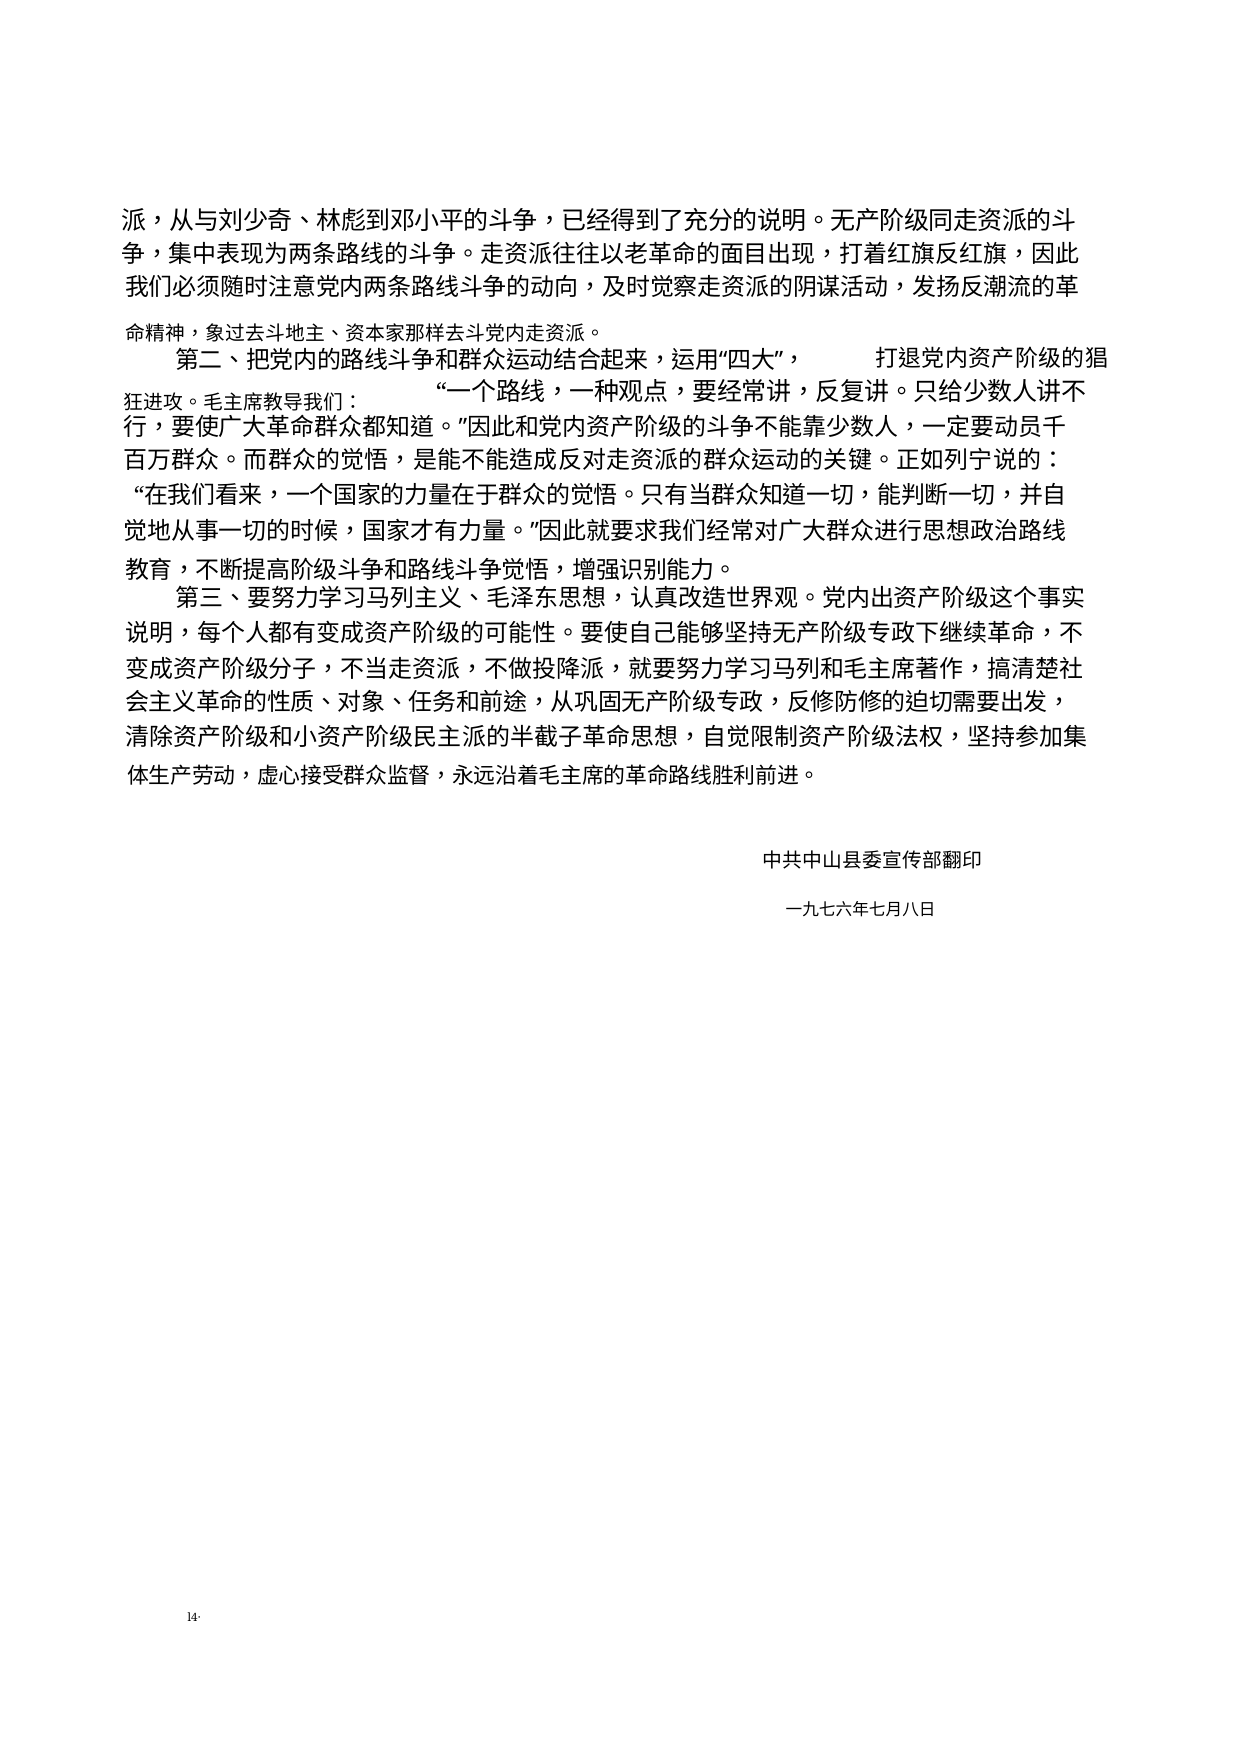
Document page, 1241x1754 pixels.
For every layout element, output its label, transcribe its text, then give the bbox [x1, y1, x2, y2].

text 清除资产阶级和小资产阶级民主派的半截子革命思想，自觉限制资产阶级法权，坚持参加集 [125, 727, 1231, 751]
text “一个路线，一种观点，要经常讲，反复讲。只给少数人讲不 [435, 381, 1198, 405]
text 第二、把党内的路线斗争和群众运动结合起来，运用“四大”， [175, 349, 943, 373]
text 体生产劳动，虚心接受群众监督，永远沿着毛主席的革命路线胜利前进。 [127, 766, 924, 788]
text 觉地从事一切的时候，国家才有力量。”因此就要求我们经常对广大群众进行思想政治路线 [123, 520, 1227, 544]
text 命精神，象过去斗地主、资本家那样去斗党内走资派。 [125, 324, 943, 344]
text 百万群众。而群众的觉悟，是能不能造成反对走资派的群众运动的关键。正如列宁说的： [123, 449, 1227, 474]
text 会主义革命的性质、对象、任务和前途，从巩固无产阶级专政，反修防修的迫切需要出发， [125, 691, 1231, 715]
text 行，要使广大革命群众都知道。”因此和党内资产阶级的斗争不能靠少数人，一定要动员千 [123, 416, 1227, 440]
text 狂进攻。毛主席教导我们： [123, 393, 399, 413]
text 一九七六年七月八日 [785, 902, 960, 918]
text 派，从与刘少奇、林彪到邓小平的斗争，已经得到了充分的说明。无产阶级同走资派的斗 [121, 210, 1224, 234]
text 我们必须随时注意党内两条路线斗争的动向，及时觉察走资派的阴谋活动，发扬反潮流的革 [125, 277, 1224, 300]
text 说明，每个人都有变成资产阶级的可能性。要使自己能够坚持无产阶级专政下继续革命，不 [125, 622, 1231, 646]
text 打退党内资产阶级的猖 [875, 347, 1143, 371]
text “在我们看来，一个国家的力量在于群众的觉悟。只有当群众知道一切，能判断一切，并自 [133, 485, 1227, 508]
text 变成资产阶级分子，不当走资派，不做投降派，就要努力学习马列和毛主席著作，搞清楚社 [125, 658, 1231, 682]
text 中共中山县委宣传部翻印 [762, 852, 1016, 872]
text 教育，不断提高阶级斗争和路线斗争觉悟，增强识别能力。 [125, 560, 1232, 583]
text 第三、要努力学习马列主义、毛泽东思想，认真改造世界观。党内出资产阶级这个事实 [175, 587, 1232, 611]
text 争，集中表现为两条路线的斗争。走资派往往以老革命的面目出现，打着红旗反红旗，因此 [121, 243, 1224, 267]
